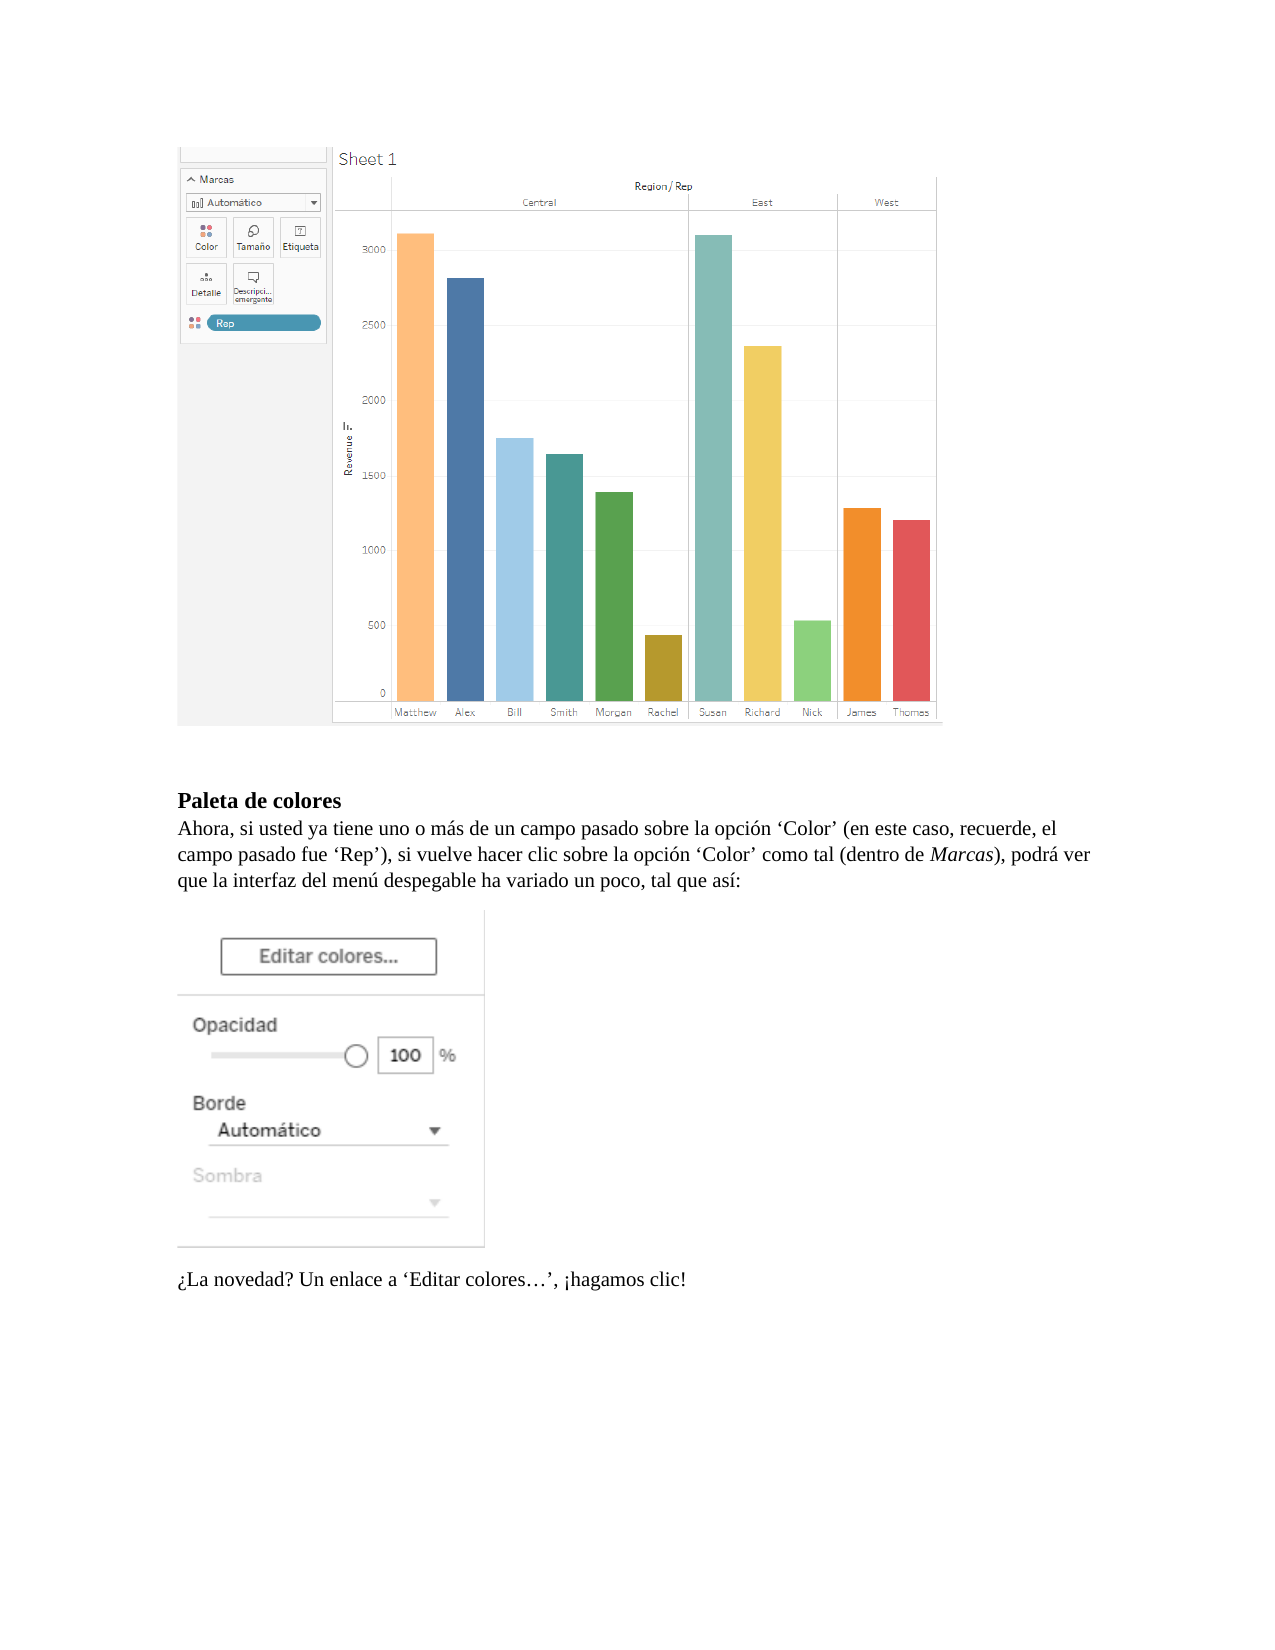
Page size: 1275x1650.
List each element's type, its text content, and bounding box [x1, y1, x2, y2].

text Ahora, si usted ya tiene uno o más de un campo pasado sobre la opción ‘Color’ (en este caso, recuerde, el campo pasado fue ‘Rep’), si vuelve hacer clic sobre la opción ‘Color’ como tal (dentro de Marcas), podrá ver que la interfaz del menú despegable ha variado un poco, tal que así: [177, 816, 1098, 892]
picture [177, 147, 943, 726]
text ¿La novedad? Un enlace a ‘Editar colores…’, ¡hagamos clic! [177, 1267, 1098, 1291]
subtitle Paleta de colores [177, 787, 1098, 813]
picture [177, 910, 485, 1248]
